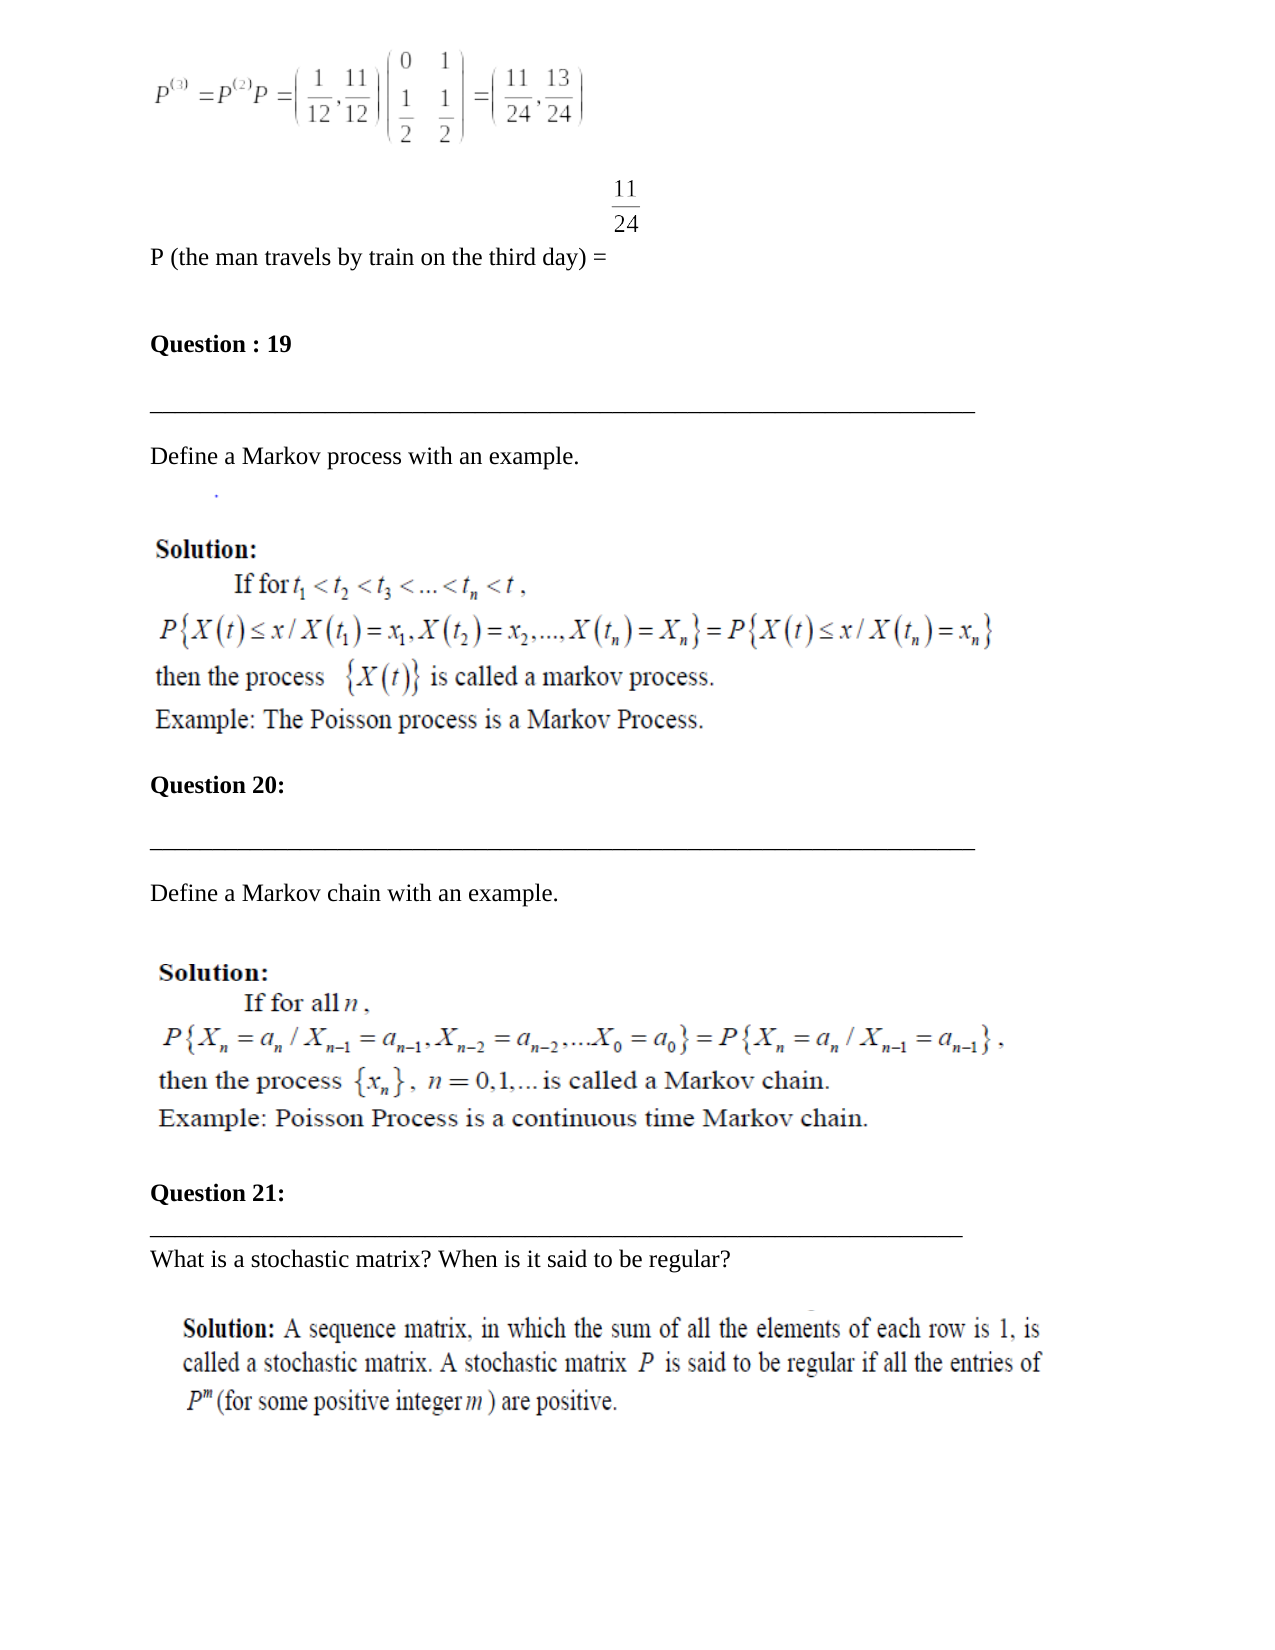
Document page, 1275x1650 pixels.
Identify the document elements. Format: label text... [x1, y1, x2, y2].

text Define a Markov chain with an example. [150, 878, 1125, 907]
text Define a Markov process with an example. [150, 441, 1125, 470]
list Question 21: [150, 1178, 1125, 1207]
list What is a stochastic matrix? When is it said to be regular? [150, 1244, 1125, 1273]
text __________________________________________________________________ [150, 387, 1125, 416]
picture [150, 1310, 1073, 1432]
list _________________________________________________________________ [150, 1211, 1125, 1240]
picture [150, 494, 1055, 766]
picture [150, 964, 1074, 1141]
text __________________________________________________________________ [150, 824, 1125, 853]
text P (the man travels by train on the third day) = [150, 173, 1125, 271]
text Question : 19 [150, 300, 1125, 358]
